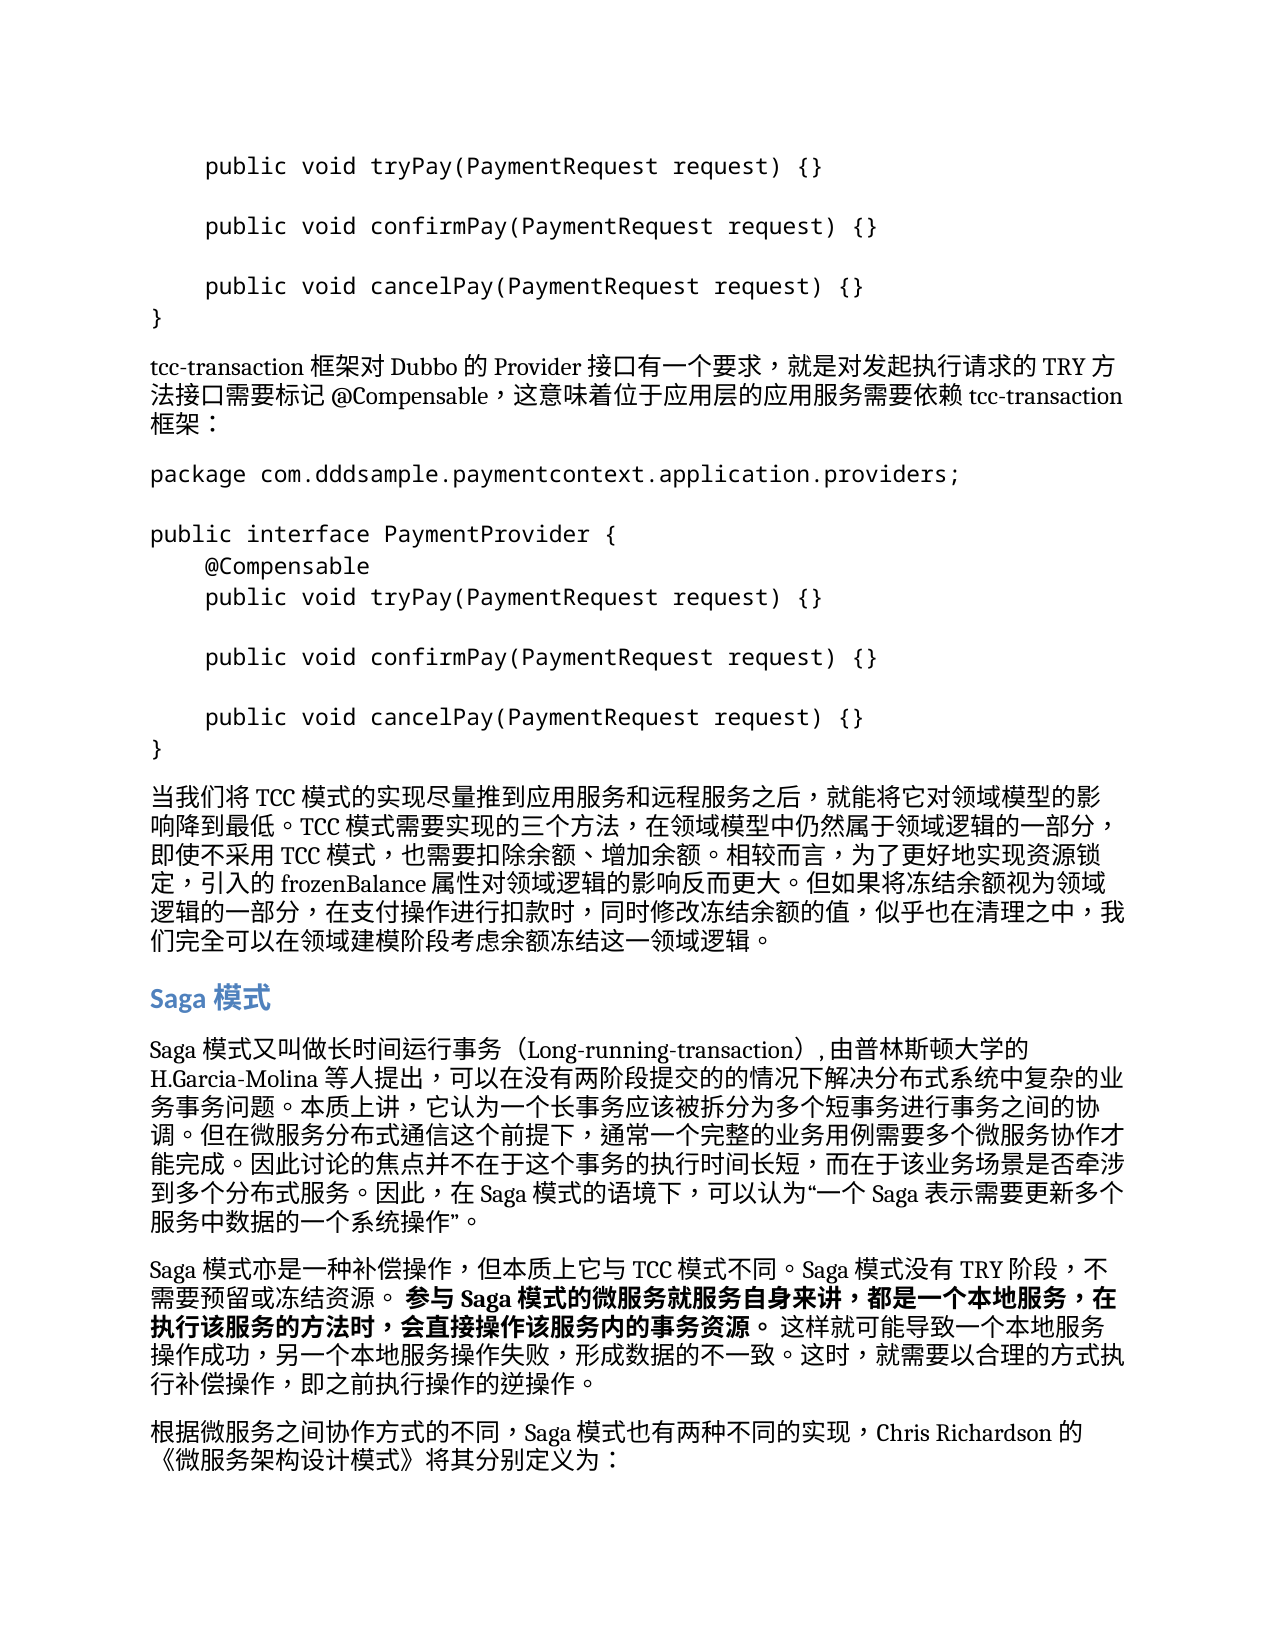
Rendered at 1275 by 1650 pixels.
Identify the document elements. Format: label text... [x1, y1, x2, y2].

text Saga 模式又叫做长时间运行事务（Long-running-transaction）, 由普林斯顿大学的 H.Garcia-Molina 等人提出，可以在没有两阶段提交的的情况下解决分布式系统中复杂的业务事务问题。本质上讲，它认为一个长事务应该被拆分为多个短事务进行事务之间的协调。但在微服务分布式通信这个前提下，通常一个完整的业务用例需要多个微服务协作才能完成。因此讨论的焦点并不在于这个事务的执行时间长短，而在于该业务场景是否牵涉到多个分布式服务。因此，在 Saga 模式的语境下，可以认为“一个 Saga 表示需要更新多个服务中数据的一个系统操作”。 [150, 1036, 1125, 1237]
text 根据微服务之间协作方式的不同，Saga模式也有两种不同的实现，Chris Richardson 的《微服务架构设计模式》将其分别定义为： [150, 1418, 1125, 1476]
text tcc-transaction 框架对 Dubbo 的 Provider 接口有一个要求，就是对发起执行请求的 TRY 方法接口需要标记 @Compensable，这意味着位于应用层的应用服务需要依赖 tcc-transaction 框架： [150, 353, 1125, 439]
text 当我们将 TCC 模式的实现尽量推到应用服务和远程服务之后，就能将它对领域模型的影响降到最低。TCC 模式需要实现的三个方法，在领域模型中仍然属于领域逻辑的一部分，即使不采用 TCC 模式，也需要扣除余额、增加余额。相较而言，为了更好地实现资源锁定，引入的 frozenBalance 属性对领域逻辑的影响反而更大。但如果将冻结余额视为领域逻辑的一部分，在支付操作进行扣款时，同时修改冻结余额的值，似乎也在清理之中，我们完全可以在领域建模阶段考虑余额冻结这一领域逻辑。 [150, 784, 1125, 957]
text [150, 150, 1125, 332]
subtitle Saga 模式 [150, 977, 1125, 1017]
text Saga 模式亦是一种补偿操作，但本质上它与 TCC 模式不同。Saga 模式没有 TRY 阶段，不需要预留或冻结资源。 参与 Saga 模式的微服务就服务自身来讲，都是一个本地服务，在执行该服务的方法时，会直接操作该服务内的事务资源。 这样就可能导致一个本地服务操作成功，另一个本地服务操作失败，形成数据的不一致。这时，就需要以合理的方式执行补偿操作，即之前执行操作的逆操作。 [150, 1256, 1125, 1400]
text package com.dddsample.paymentcontext.application.providers; public interface PaymentProvider { @Compensable public void tryPay(PaymentRequest request) {} public void confirmPay(PaymentRequest request) {} public void cancelPay(PaymentRequest request) {} } [150, 458, 1125, 763]
